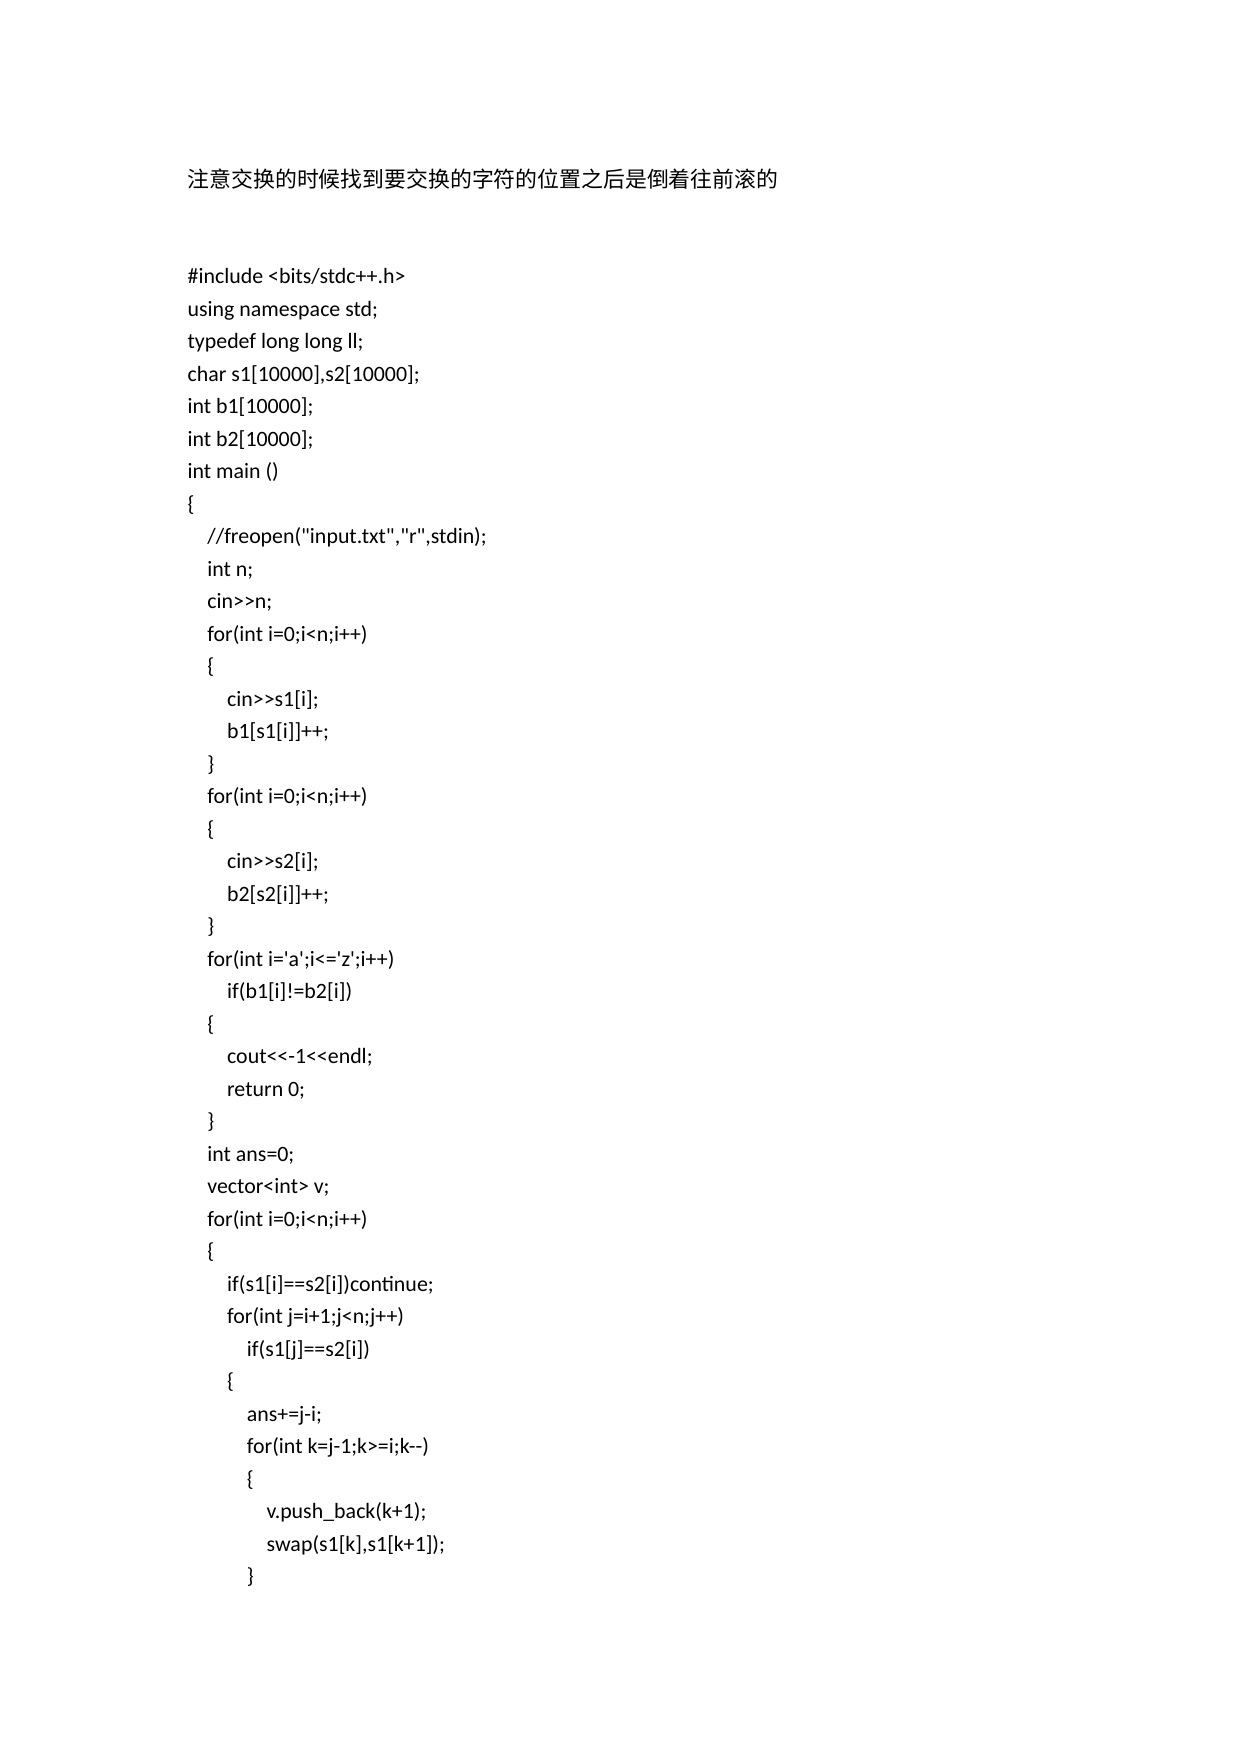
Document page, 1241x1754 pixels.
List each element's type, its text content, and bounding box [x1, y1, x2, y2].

text swap(s1[k],s1[k+1]); [187, 1527, 1053, 1559]
text using namespace std; [187, 292, 1053, 324]
text for(int j=i+1;j<n;j++) [187, 1299, 1053, 1332]
text return 0; [187, 1072, 1053, 1104]
text } [187, 1559, 1053, 1592]
text { [187, 1007, 1053, 1039]
text for(int i=0;i<n;i++) [187, 1202, 1053, 1234]
text b1[s1[i]]++; [187, 714, 1053, 747]
text #include <bits/stdc++.h> [187, 259, 1053, 292]
text if(s1[i]==s2[i])continue; [187, 1267, 1053, 1299]
text } [187, 747, 1053, 779]
text for(int i=0;i<n;i++) [187, 779, 1053, 812]
text for(int i='a';i<='z';i++) [187, 942, 1053, 974]
text cin>>s2[i]; [187, 844, 1053, 877]
text { [187, 1234, 1053, 1267]
text int n; [187, 552, 1053, 584]
text 注意交换的时候找到要交换的字符的位置之后是倒着往前滚的 [187, 162, 1053, 194]
text cout<<-1<<endl; [187, 1039, 1053, 1072]
text int main () [187, 454, 1053, 487]
text int ans=0; [187, 1137, 1053, 1169]
text cin>>n; [187, 584, 1053, 617]
text for(int k=j-1;k>=i;k--) [187, 1429, 1053, 1462]
text if(b1[i]!=b2[i]) [187, 974, 1053, 1007]
text { [187, 812, 1053, 844]
text char s1[10000],s2[10000]; [187, 357, 1053, 389]
text { [187, 487, 1053, 519]
text cin>>s1[i]; [187, 682, 1053, 714]
text vector<int> v; [187, 1169, 1053, 1202]
text //freopen("input.txt","r",stdin); [187, 519, 1053, 552]
text if(s1[j]==s2[i]) [187, 1332, 1053, 1364]
text typedef long long ll; [187, 324, 1053, 357]
text int b1[10000]; [187, 389, 1053, 422]
text v.push_back(k+1); [187, 1494, 1053, 1527]
text ans+=j-i; [187, 1397, 1053, 1429]
text b2[s2[i]]++; [187, 877, 1053, 909]
text int b2[10000]; [187, 422, 1053, 454]
text } [187, 909, 1053, 942]
text for(int i=0;i<n;i++) [187, 617, 1053, 649]
text { [187, 649, 1053, 682]
text { [187, 1364, 1053, 1397]
text } [187, 1104, 1053, 1137]
text { [187, 1462, 1053, 1494]
